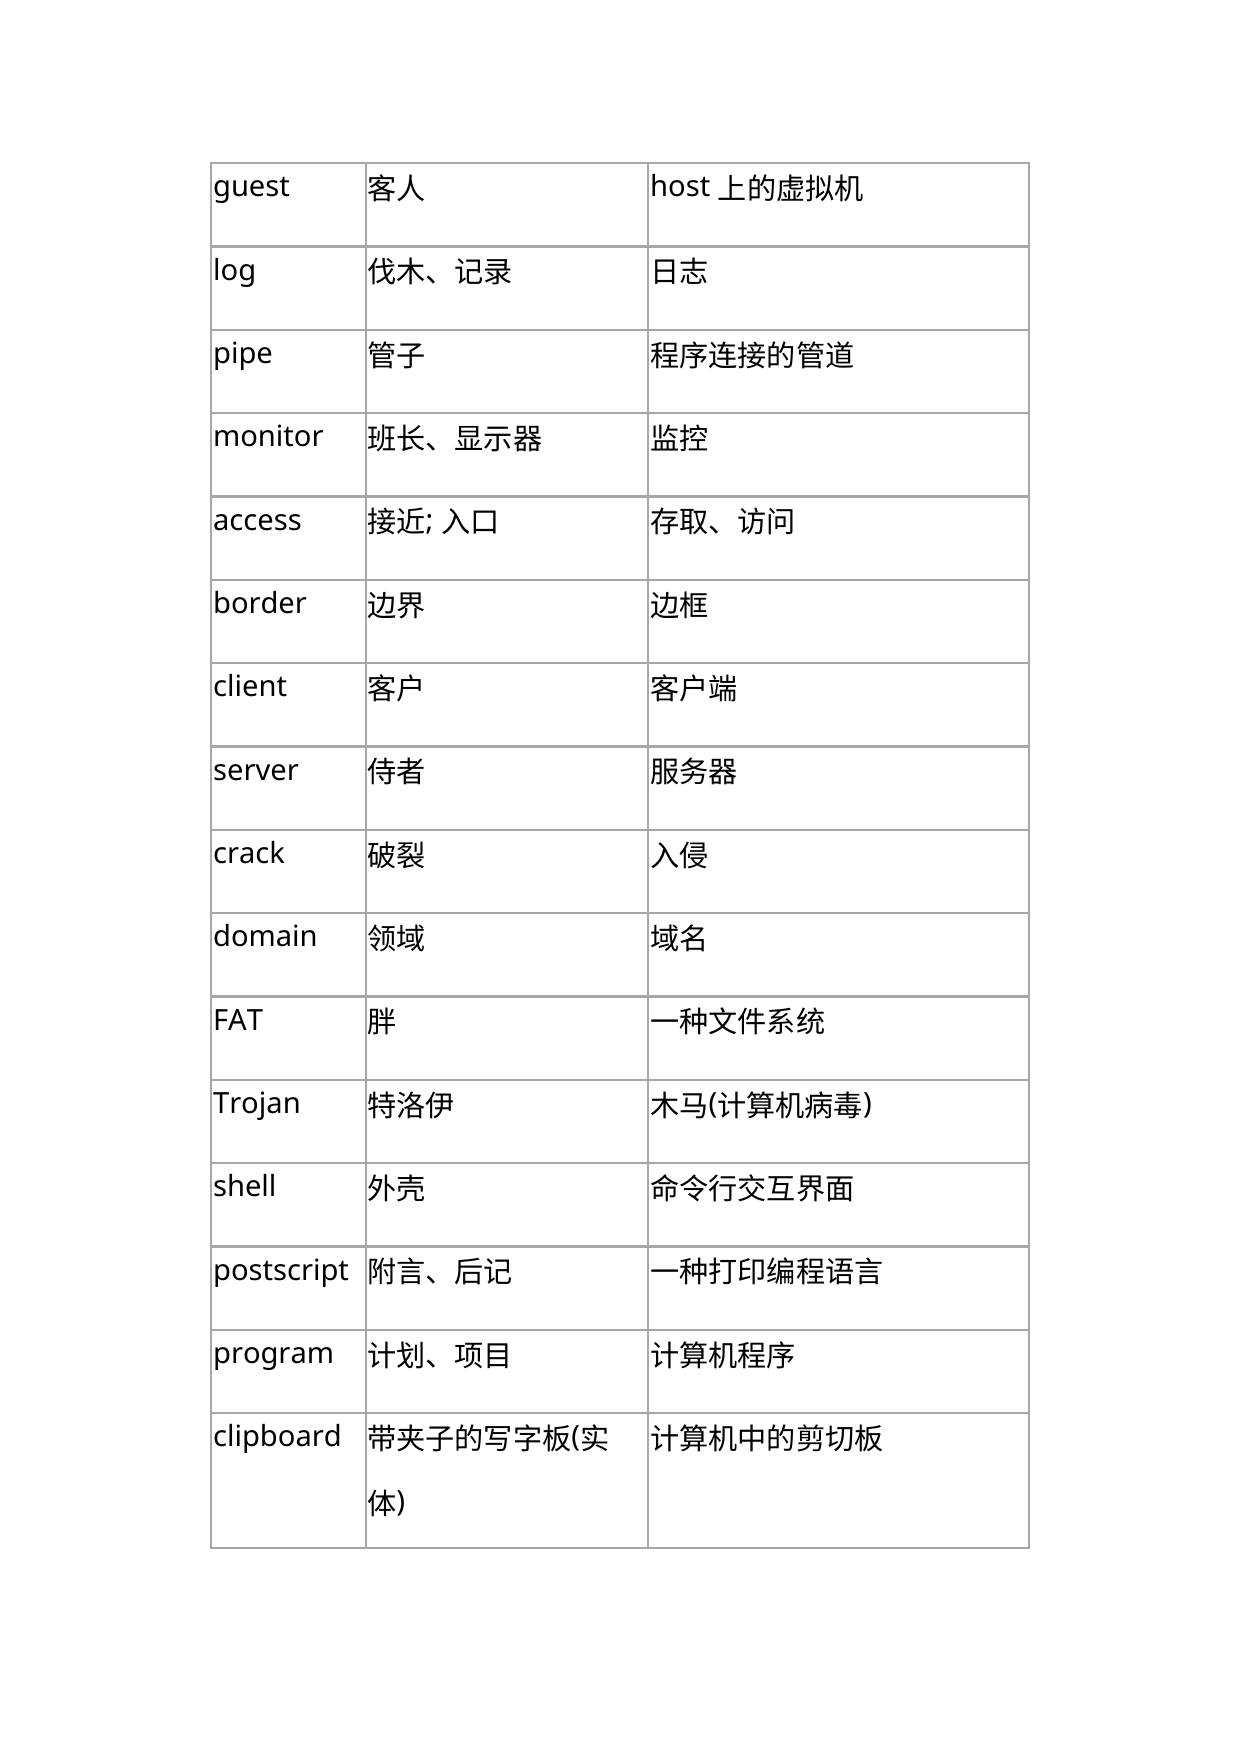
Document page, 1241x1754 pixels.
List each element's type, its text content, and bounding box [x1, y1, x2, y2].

table_cell 计划、项目 [367, 1331, 647, 1412]
table_cell client [212, 664, 365, 745]
table_cell domain [212, 914, 365, 995]
table_cell 客户 [367, 664, 647, 745]
table_cell program [212, 1331, 365, 1412]
table_cell border [212, 581, 365, 662]
table_cell 入侵 [649, 831, 1028, 912]
table_cell 域名 [649, 914, 1028, 995]
table_cell access [212, 498, 365, 579]
table_cell server [212, 748, 365, 829]
table_cell 命令行交互界面 [649, 1164, 1028, 1245]
table_cell 带夹子的写字板(实体) [367, 1414, 647, 1547]
table_cell 日志 [649, 248, 1028, 329]
table_cell 客人 [367, 164, 647, 245]
table_cell 一种文件系统 [649, 998, 1028, 1079]
table_cell 一种打印编程语言 [649, 1248, 1028, 1329]
table_cell 服务器 [649, 748, 1028, 829]
table_cell 破裂 [367, 831, 647, 912]
table_cell 边界 [367, 581, 647, 662]
table_cell FAT [212, 998, 365, 1079]
table_cell log [212, 248, 365, 329]
table_cell host 上的虚拟机 [649, 164, 1028, 245]
table_cell 管子 [367, 331, 647, 412]
table_cell 边框 [649, 581, 1028, 662]
table_cell 木马(计算机病毒) [649, 1081, 1028, 1162]
table_cell monitor [212, 414, 365, 495]
table_cell 附言、后记 [367, 1248, 647, 1329]
table_cell clipboard [212, 1414, 365, 1547]
table_cell pipe [212, 331, 365, 412]
table_cell 胖 [367, 998, 647, 1079]
table_cell 程序连接的管道 [649, 331, 1028, 412]
table_cell 外壳 [367, 1164, 647, 1245]
table_cell 计算机中的剪切板 [649, 1414, 1028, 1547]
table_cell 监控 [649, 414, 1028, 495]
table_cell crack [212, 831, 365, 912]
table_cell 伐木、记录 [367, 248, 647, 329]
table_cell 领域 [367, 914, 647, 995]
table_cell 接近; 入口 [367, 498, 647, 579]
table_cell 存取、访问 [649, 498, 1028, 579]
table_cell 班长、显示器 [367, 414, 647, 495]
table_cell 客户端 [649, 664, 1028, 745]
table_cell 特洛伊 [367, 1081, 647, 1162]
table_cell Trojan [212, 1081, 365, 1162]
table_cell 侍者 [367, 748, 647, 829]
table_cell postscript [212, 1248, 365, 1329]
table_cell guest [212, 164, 365, 245]
table_cell shell [212, 1164, 365, 1245]
table_cell 计算机程序 [649, 1331, 1028, 1412]
